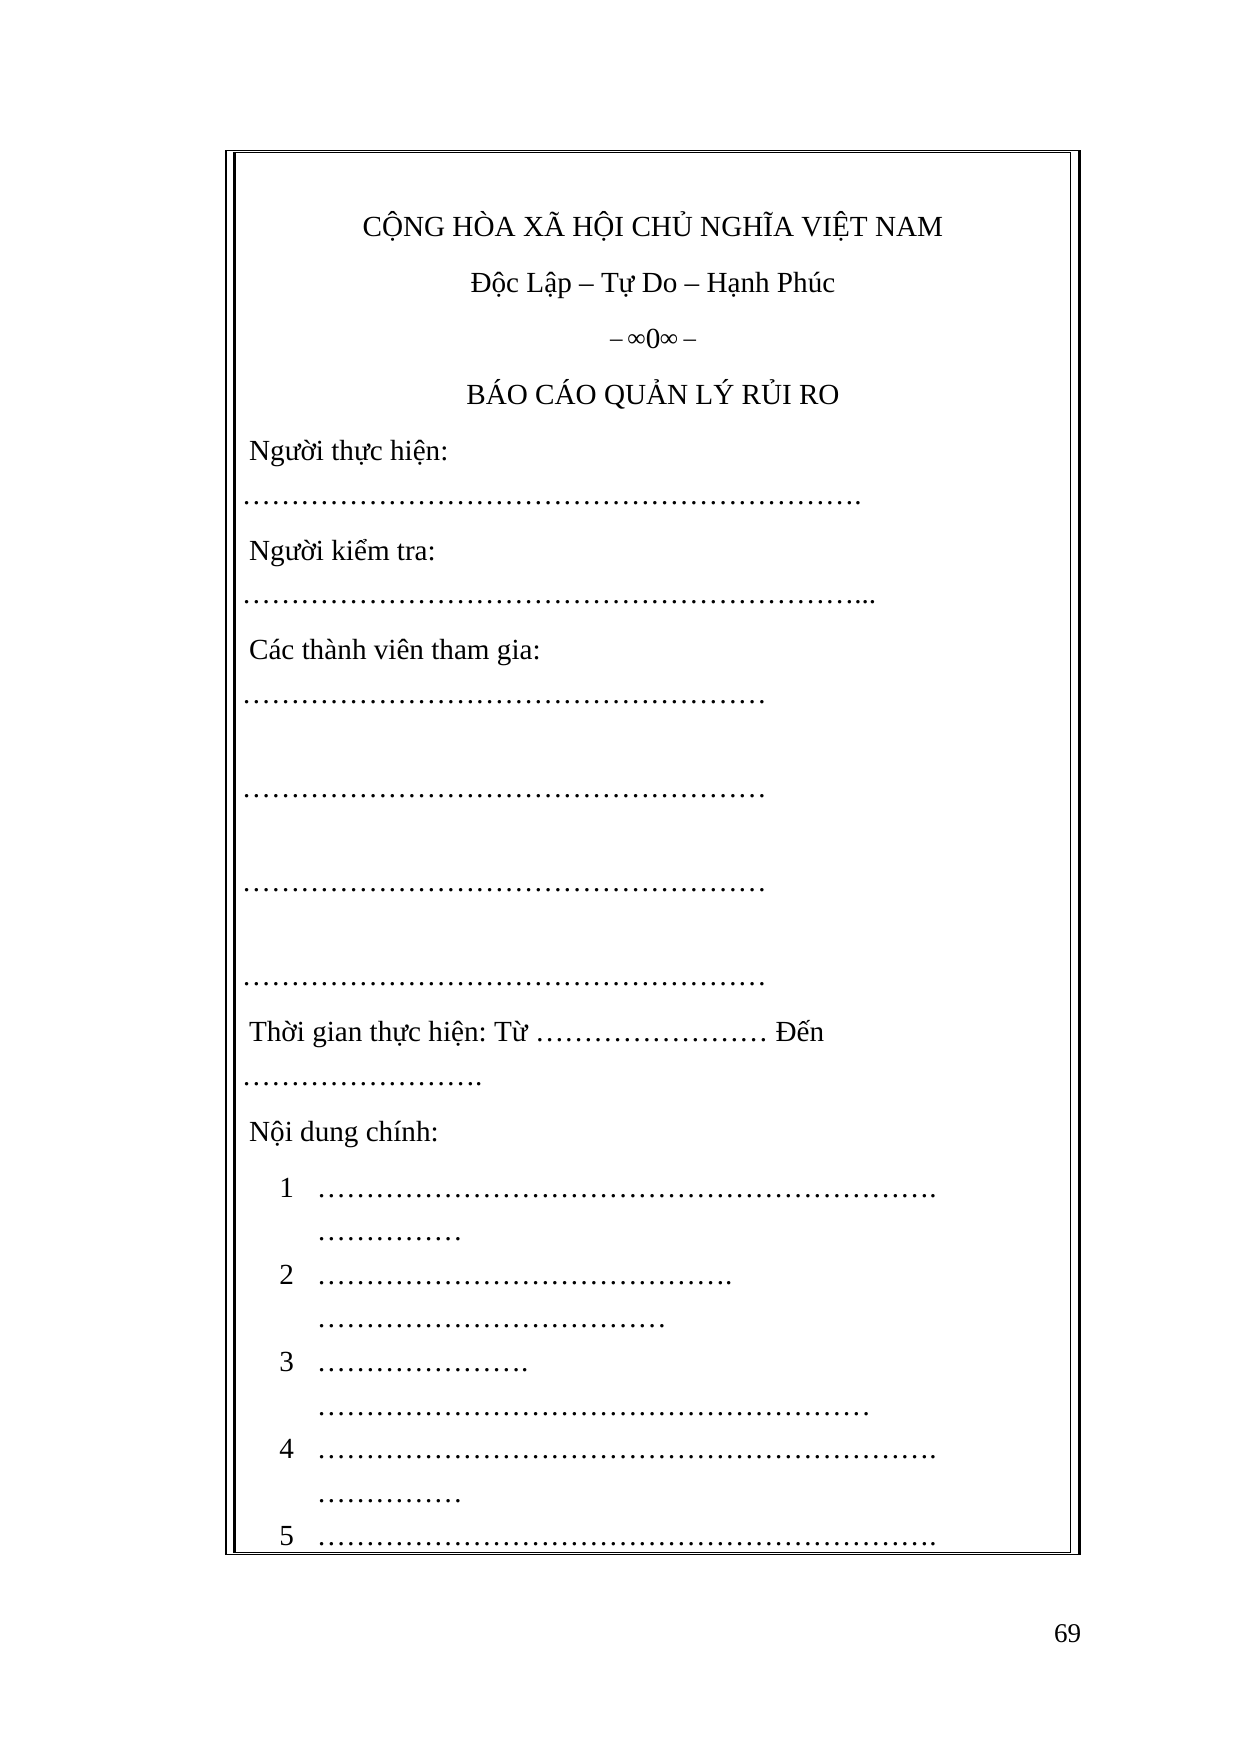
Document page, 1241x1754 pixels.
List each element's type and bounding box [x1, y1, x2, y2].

table_header [230, 151, 1075, 1552]
